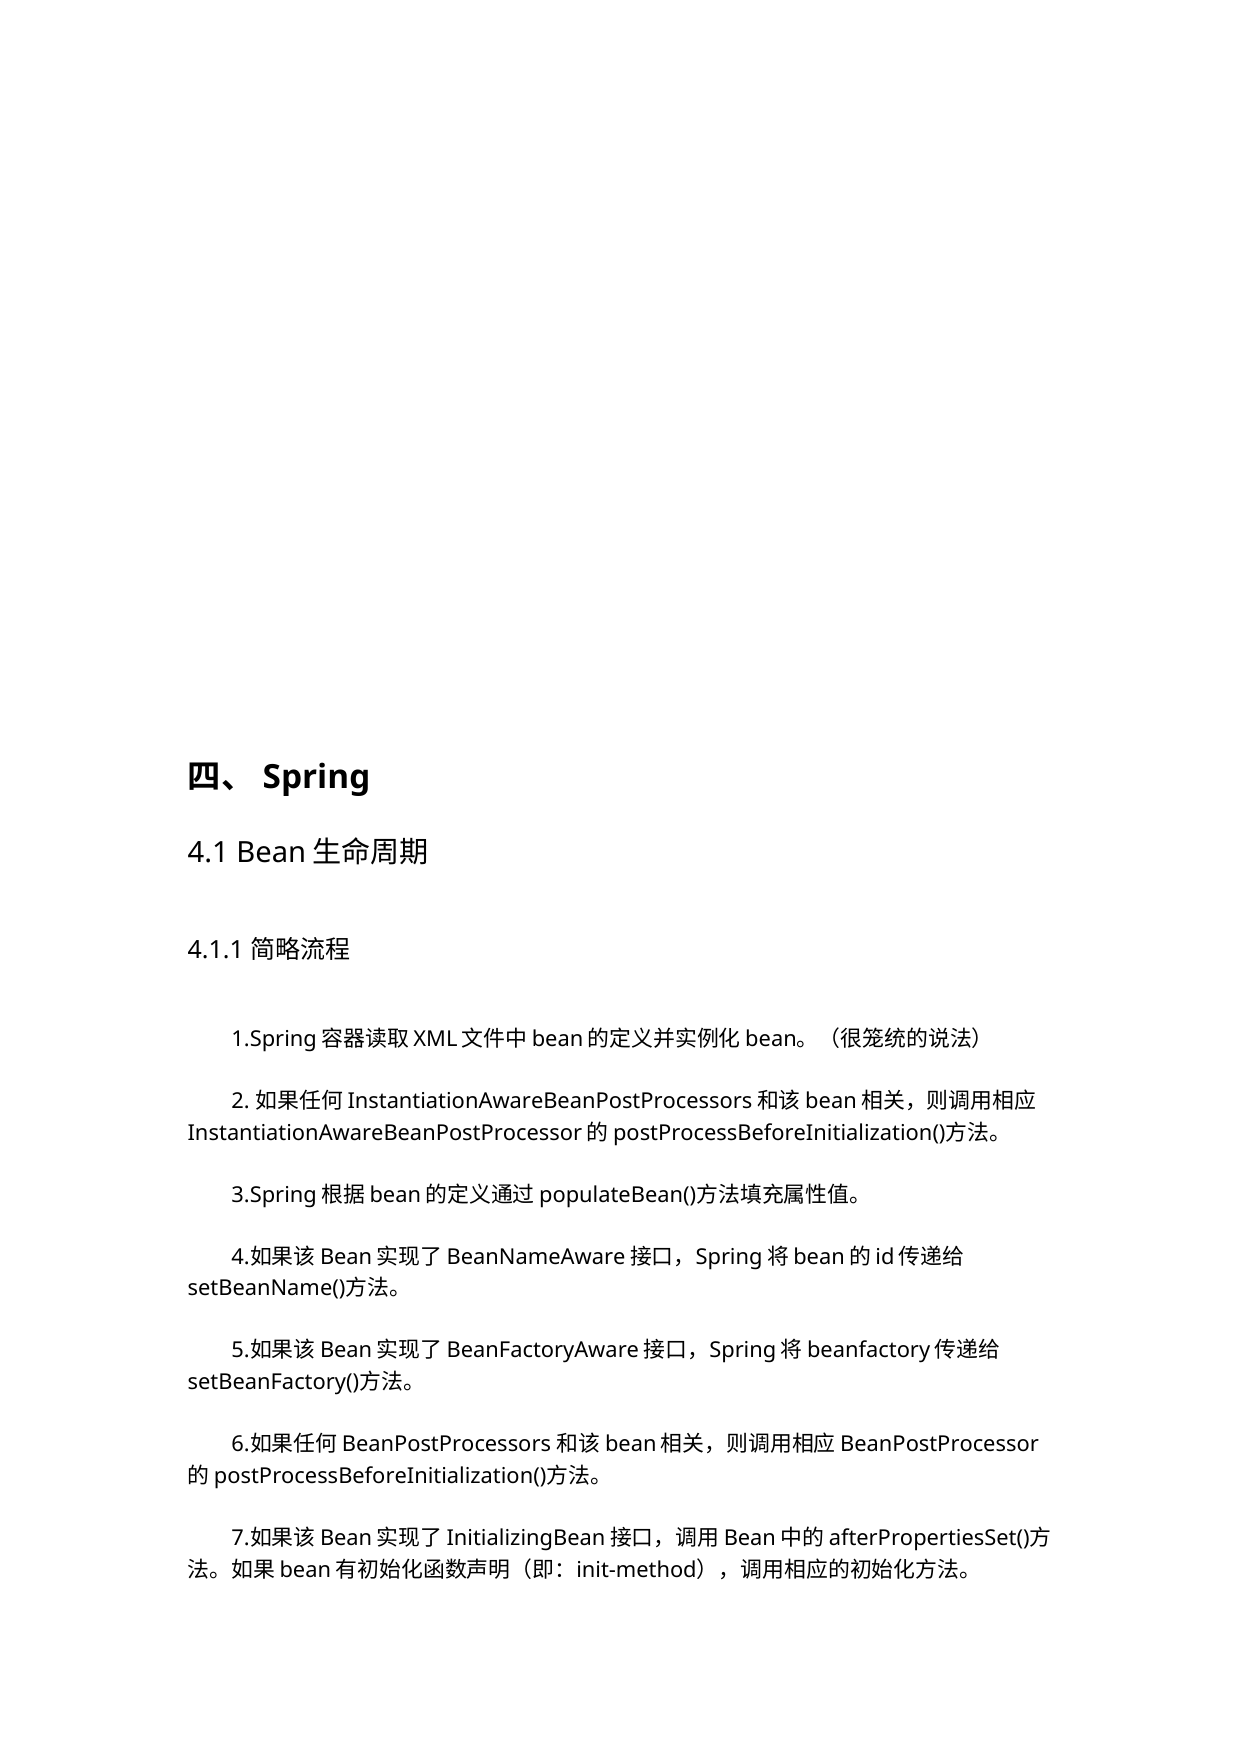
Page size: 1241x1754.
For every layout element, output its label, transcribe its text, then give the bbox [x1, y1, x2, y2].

subtitle 4.1.1 简略流程 [187, 929, 1053, 965]
text 1.Spring容器读取XML文件中bean的定义并实例化bean。（很笼统的说法） [187, 1021, 1053, 1053]
list Spring [187, 750, 1053, 798]
text 6.如果任何BeanPostProcessors 和该bean相关，则调用相应BeanPostProcessor的postProcessBeforeInitialization()方法。 [187, 1426, 1053, 1490]
text 4.如果该Bean实现了BeanNameAware接口，Spring将bean的id传递给setBeanName()方法。 [187, 1239, 1053, 1302]
text 7.如果该Bean实现了InitializingBean接口，调用Bean中的afterPropertiesSet()方法。如果bean有初始化函数声明（即：init-method），调用相应的初始化方法。 [187, 1520, 1053, 1583]
text 5.如果该Bean实现了BeanFactoryAware接口，Spring将beanfactory传递给setBeanFactory()方法。 [187, 1332, 1053, 1396]
subtitle 4.1 Bean生命周期 [187, 829, 1053, 871]
text 3.Spring根据bean的定义通过populateBean()方法填充属性值。 [187, 1177, 1053, 1208]
text 2. 如果任何InstantiationAwareBeanPostProcessors和该bean相关，则调用相应InstantiationAwareBeanPostProcessor的postProcessBeforeInitialization()方法。 [187, 1083, 1053, 1146]
